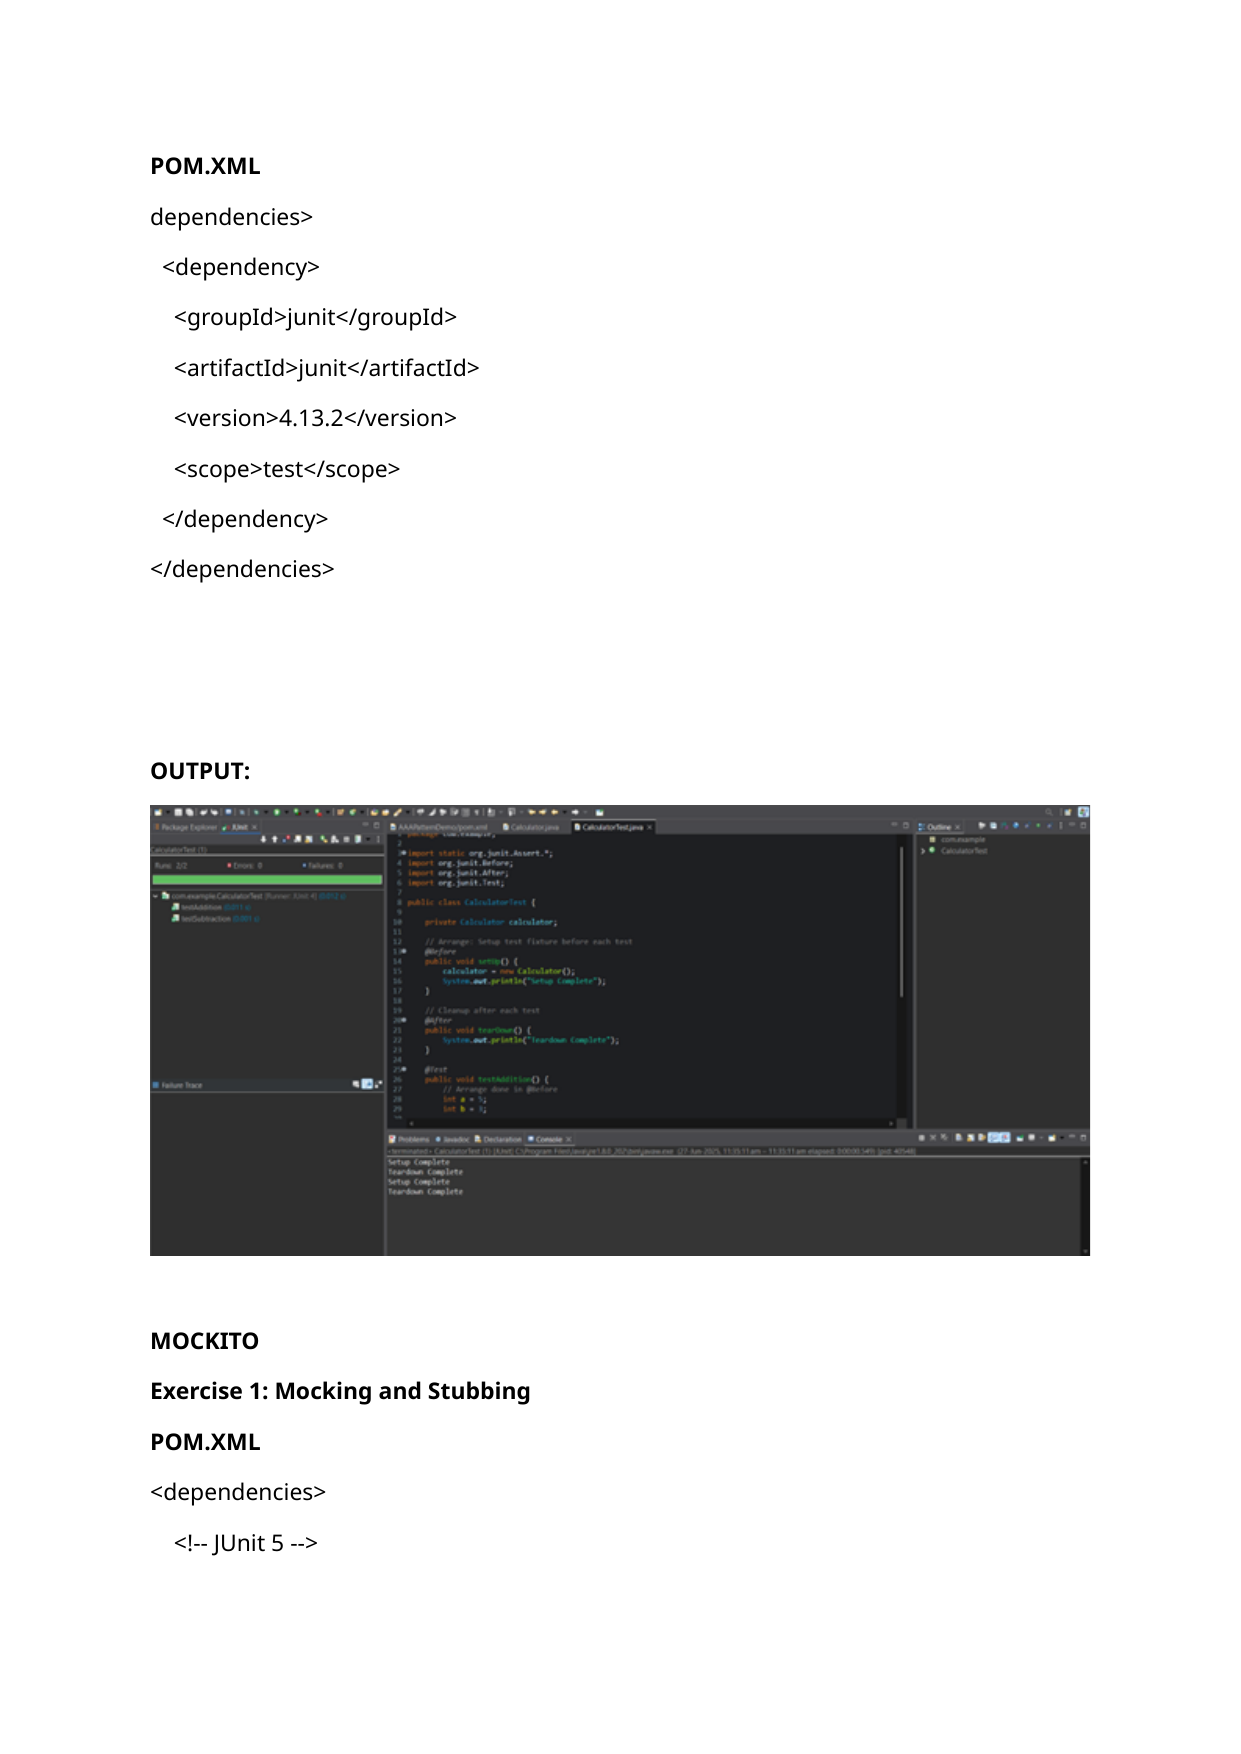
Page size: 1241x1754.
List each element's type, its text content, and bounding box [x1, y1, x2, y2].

text OUTPUT: [150, 755, 1090, 786]
text <groupId>junit</groupId> [150, 301, 1090, 332]
text POM.XML [150, 1426, 1090, 1457]
text </dependency> [150, 503, 1090, 534]
text Exercise 1: Mocking and Stubbing [150, 1375, 1090, 1406]
text <version>4.13.2</version> [150, 402, 1090, 433]
picture [150, 805, 1091, 1256]
text </dependencies> [150, 553, 1090, 584]
text <scope>test</scope> [150, 452, 1090, 484]
text POM.XML [150, 150, 1090, 181]
text <dependency> [150, 251, 1090, 282]
text dependencies> [150, 200, 1090, 232]
text <dependencies> [150, 1476, 1090, 1507]
text <!-- JUnit 5 --> [150, 1526, 1090, 1558]
text MOCKITO [150, 1325, 1090, 1356]
text <artifactId>junit</artifactId> [150, 352, 1090, 383]
